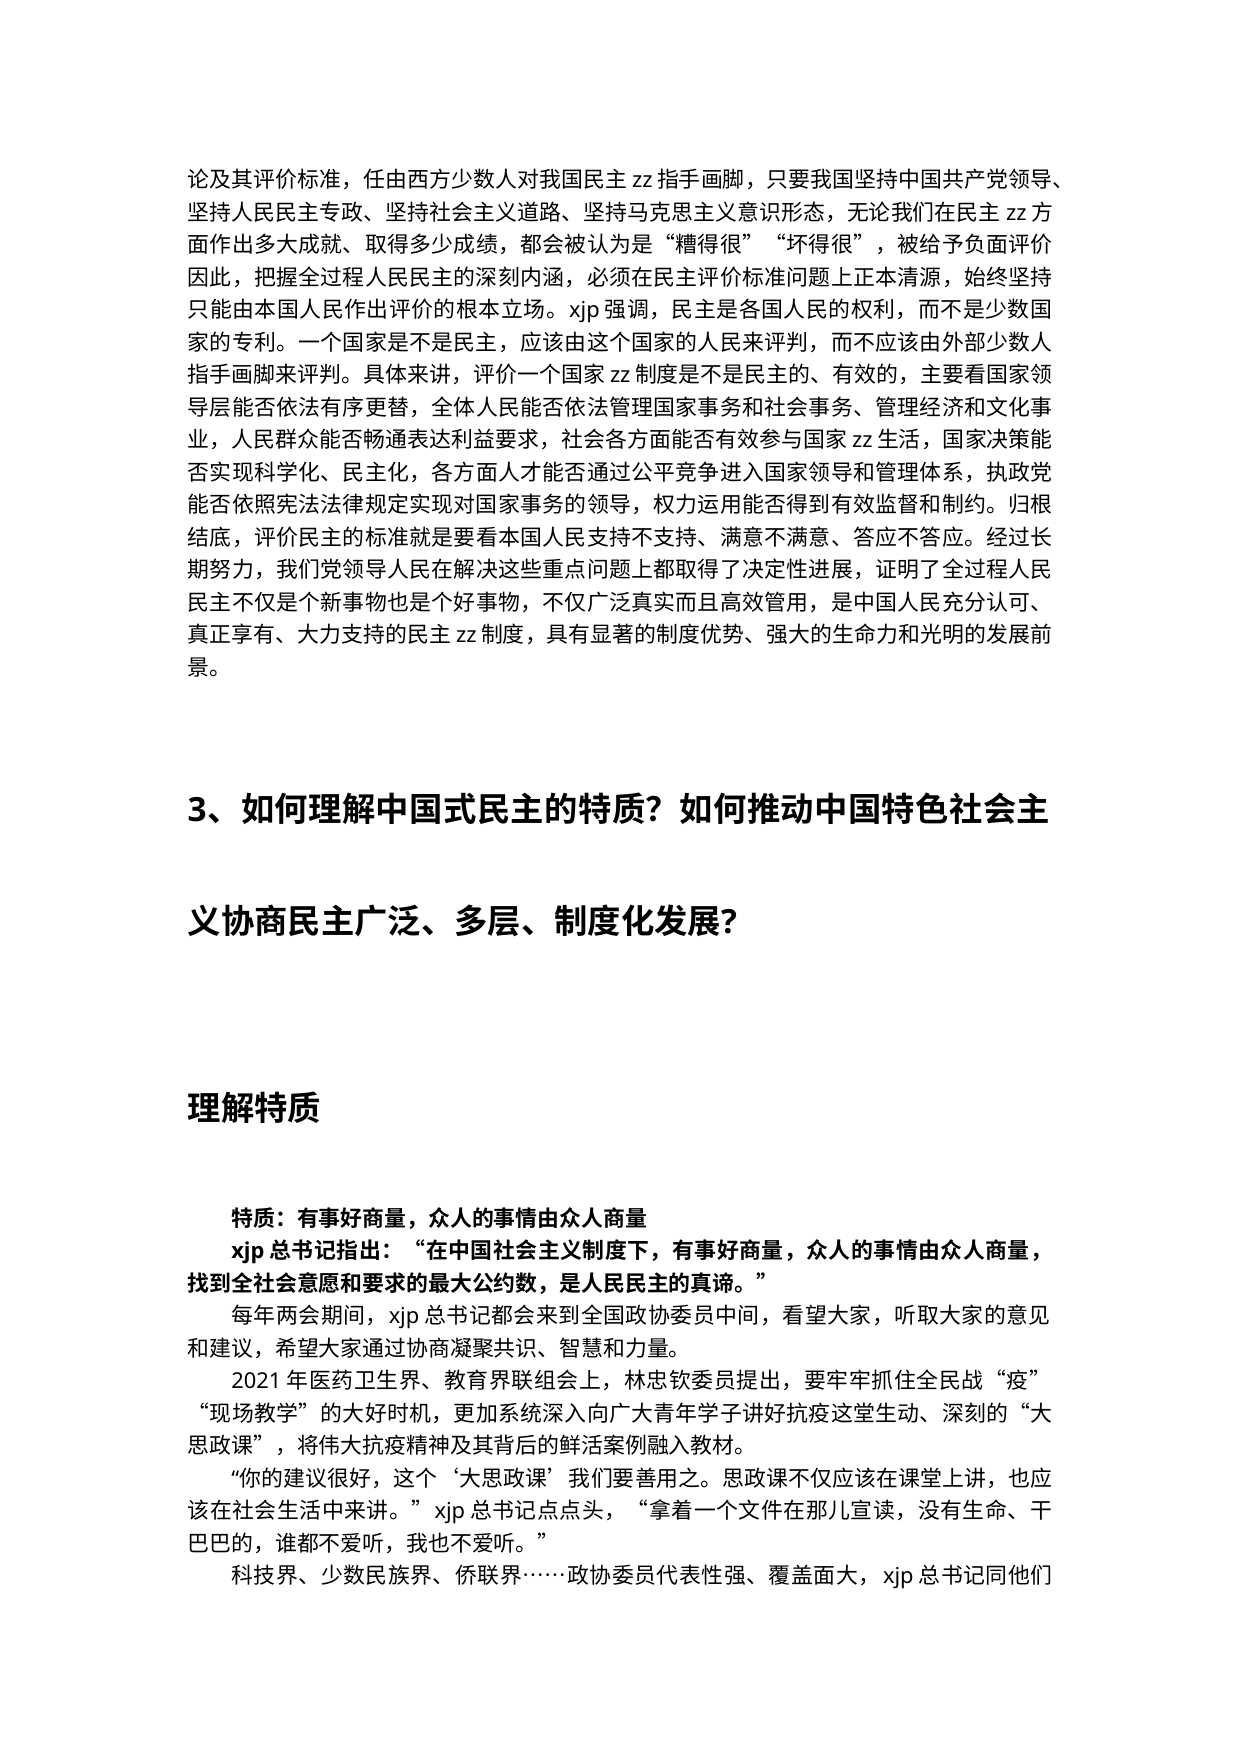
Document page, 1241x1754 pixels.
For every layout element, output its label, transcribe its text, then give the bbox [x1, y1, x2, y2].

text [187, 1558, 1053, 1591]
text 2021年医药卫生界、教育界联组会上，林忠钦委员提出，要牢牢抓住全民战“疫”“现场教学”的大好时机，更加系统深入向广大青年学子讲好抗疫这堂生动、深刻的“大思政课”，将伟大抗疫精神及其背后的鲜活案例融入教材。 [187, 1363, 1053, 1461]
text “你的建议很好，这个‘大思政课’我们要善用之。思政课不仅应该在课堂上讲，也应该在社会生活中来讲。”xjp总书记点点头，“拿着一个文件在那儿宣读，没有生命、干巴巴的，谁都不爱听，我也不爱听。” [187, 1461, 1053, 1558]
subtitle 3、如何理解中国式民主的特质？如何推动中国特色社会主义协商民主广泛、多层、制度化发展? [187, 774, 1053, 951]
subtitle 理解特质 [187, 1073, 1053, 1138]
text xjp总书记指出：“在中国社会主义制度下，有事好商量，众人的事情由众人商量，找到全社会意愿和要求的最大公约数，是人民民主的真谛。” [187, 1233, 1053, 1298]
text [187, 162, 1053, 682]
text 每年两会期间，xjp总书记都会来到全国政协委员中间，看望大家，听取大家的意见和建议，希望大家通过协商凝聚共识、智慧和力量。 [187, 1298, 1053, 1363]
text 特质：有事好商量，众人的事情由众人商量 [187, 1201, 1053, 1233]
